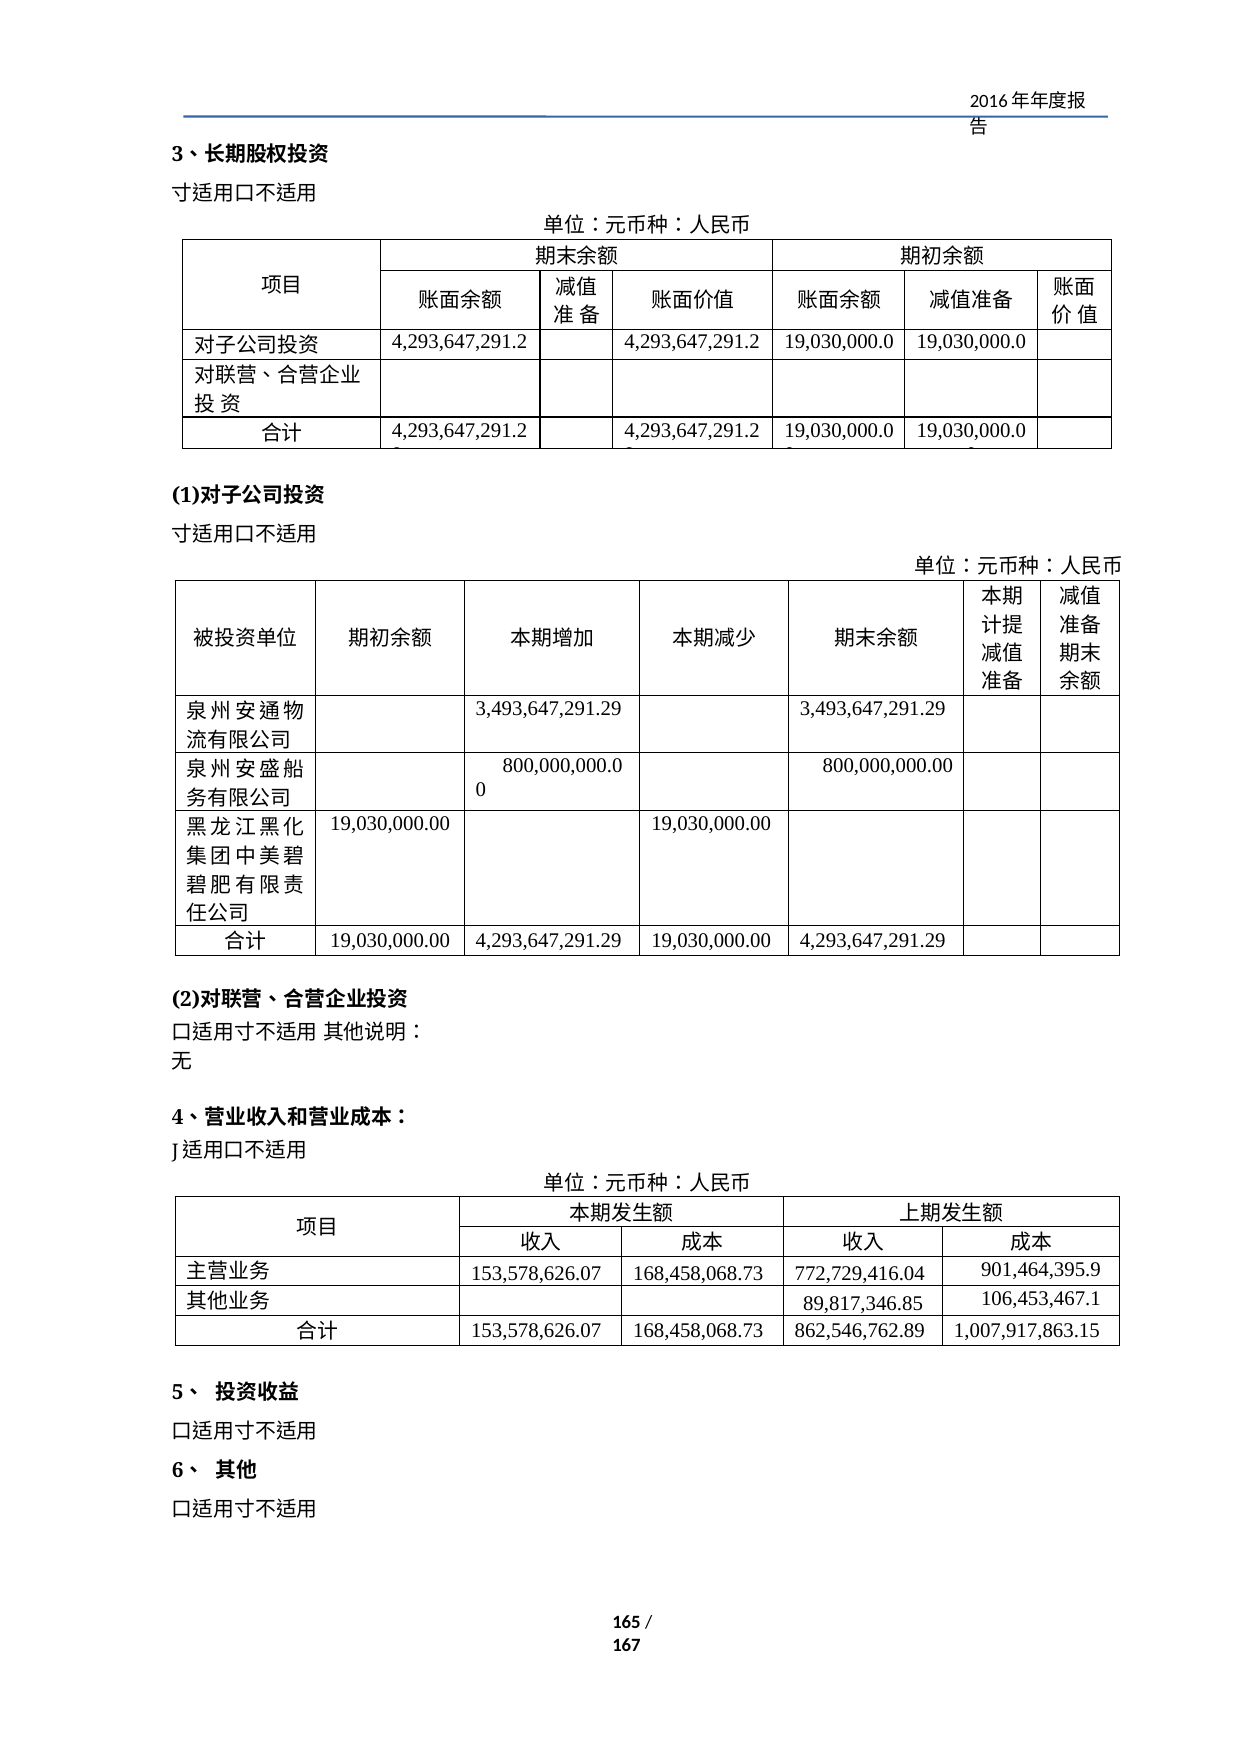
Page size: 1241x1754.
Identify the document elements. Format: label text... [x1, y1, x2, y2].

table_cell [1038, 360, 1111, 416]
text 6、 其他 [172, 1455, 1123, 1483]
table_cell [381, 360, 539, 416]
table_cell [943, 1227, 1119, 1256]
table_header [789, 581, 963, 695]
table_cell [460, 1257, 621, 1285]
text 4、营业收入和营业成本： [172, 1101, 1123, 1130]
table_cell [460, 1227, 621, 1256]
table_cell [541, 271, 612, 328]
text 寸适用口不适用 [172, 178, 1123, 206]
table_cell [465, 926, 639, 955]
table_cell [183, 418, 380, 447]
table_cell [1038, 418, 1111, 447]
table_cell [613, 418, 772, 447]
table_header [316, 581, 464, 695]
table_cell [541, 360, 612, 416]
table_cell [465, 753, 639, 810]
text J适用口不适用 [172, 1134, 1123, 1163]
text 寸适用口不适用 [172, 519, 1123, 547]
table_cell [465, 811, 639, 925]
text 单位：元币种：人民币 [172, 210, 1123, 239]
text (2)对联营、合营企业投资 [172, 983, 1123, 1012]
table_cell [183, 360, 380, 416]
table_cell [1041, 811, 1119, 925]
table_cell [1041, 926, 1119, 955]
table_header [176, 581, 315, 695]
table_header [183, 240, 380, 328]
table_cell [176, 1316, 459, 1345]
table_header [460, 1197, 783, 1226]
text (1)对子公司投资 [172, 480, 1123, 508]
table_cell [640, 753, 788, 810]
text 无 [172, 1045, 1123, 1074]
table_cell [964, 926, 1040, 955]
text 5、 投资收益 [172, 1377, 1123, 1406]
text 单位：元币种：人民币 [172, 1168, 1123, 1196]
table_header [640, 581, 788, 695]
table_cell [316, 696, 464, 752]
text 3、长期股权投资 [172, 139, 1123, 167]
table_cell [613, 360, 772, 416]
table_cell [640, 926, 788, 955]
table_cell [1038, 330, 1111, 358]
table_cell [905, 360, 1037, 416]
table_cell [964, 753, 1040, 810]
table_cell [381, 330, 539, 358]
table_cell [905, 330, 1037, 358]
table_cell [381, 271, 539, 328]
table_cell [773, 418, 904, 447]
text 口适用寸不适用 [172, 1494, 1123, 1522]
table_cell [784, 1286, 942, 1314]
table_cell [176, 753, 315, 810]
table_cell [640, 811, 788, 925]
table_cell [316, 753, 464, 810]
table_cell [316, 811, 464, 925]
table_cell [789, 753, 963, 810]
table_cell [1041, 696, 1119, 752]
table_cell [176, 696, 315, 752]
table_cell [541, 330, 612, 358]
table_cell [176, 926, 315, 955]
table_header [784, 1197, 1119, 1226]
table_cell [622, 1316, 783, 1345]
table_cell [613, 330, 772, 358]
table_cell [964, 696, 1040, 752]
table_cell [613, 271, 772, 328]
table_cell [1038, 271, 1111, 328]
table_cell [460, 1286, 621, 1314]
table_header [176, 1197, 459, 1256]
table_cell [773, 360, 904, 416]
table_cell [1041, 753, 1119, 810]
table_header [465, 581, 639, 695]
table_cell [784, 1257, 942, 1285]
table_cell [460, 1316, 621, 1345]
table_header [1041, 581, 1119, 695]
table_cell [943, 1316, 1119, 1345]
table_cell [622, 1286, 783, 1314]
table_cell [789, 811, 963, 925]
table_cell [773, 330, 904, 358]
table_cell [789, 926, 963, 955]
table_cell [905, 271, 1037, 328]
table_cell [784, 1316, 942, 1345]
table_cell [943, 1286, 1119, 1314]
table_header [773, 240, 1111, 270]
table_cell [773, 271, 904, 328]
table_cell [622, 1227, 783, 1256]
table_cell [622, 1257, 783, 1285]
text 口适用寸不适用 其他说明： [172, 1016, 1123, 1045]
text 口适用寸不适用 [172, 1416, 1123, 1445]
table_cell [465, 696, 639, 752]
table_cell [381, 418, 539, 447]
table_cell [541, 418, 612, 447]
text 单位：元币种：人民币 [172, 551, 1123, 580]
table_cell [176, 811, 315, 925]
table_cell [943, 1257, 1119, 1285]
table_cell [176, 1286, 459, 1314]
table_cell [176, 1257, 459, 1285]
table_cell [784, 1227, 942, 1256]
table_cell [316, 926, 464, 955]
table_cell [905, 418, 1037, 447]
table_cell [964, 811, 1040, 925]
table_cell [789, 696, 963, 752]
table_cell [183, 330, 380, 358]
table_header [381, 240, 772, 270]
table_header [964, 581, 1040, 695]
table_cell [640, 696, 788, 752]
